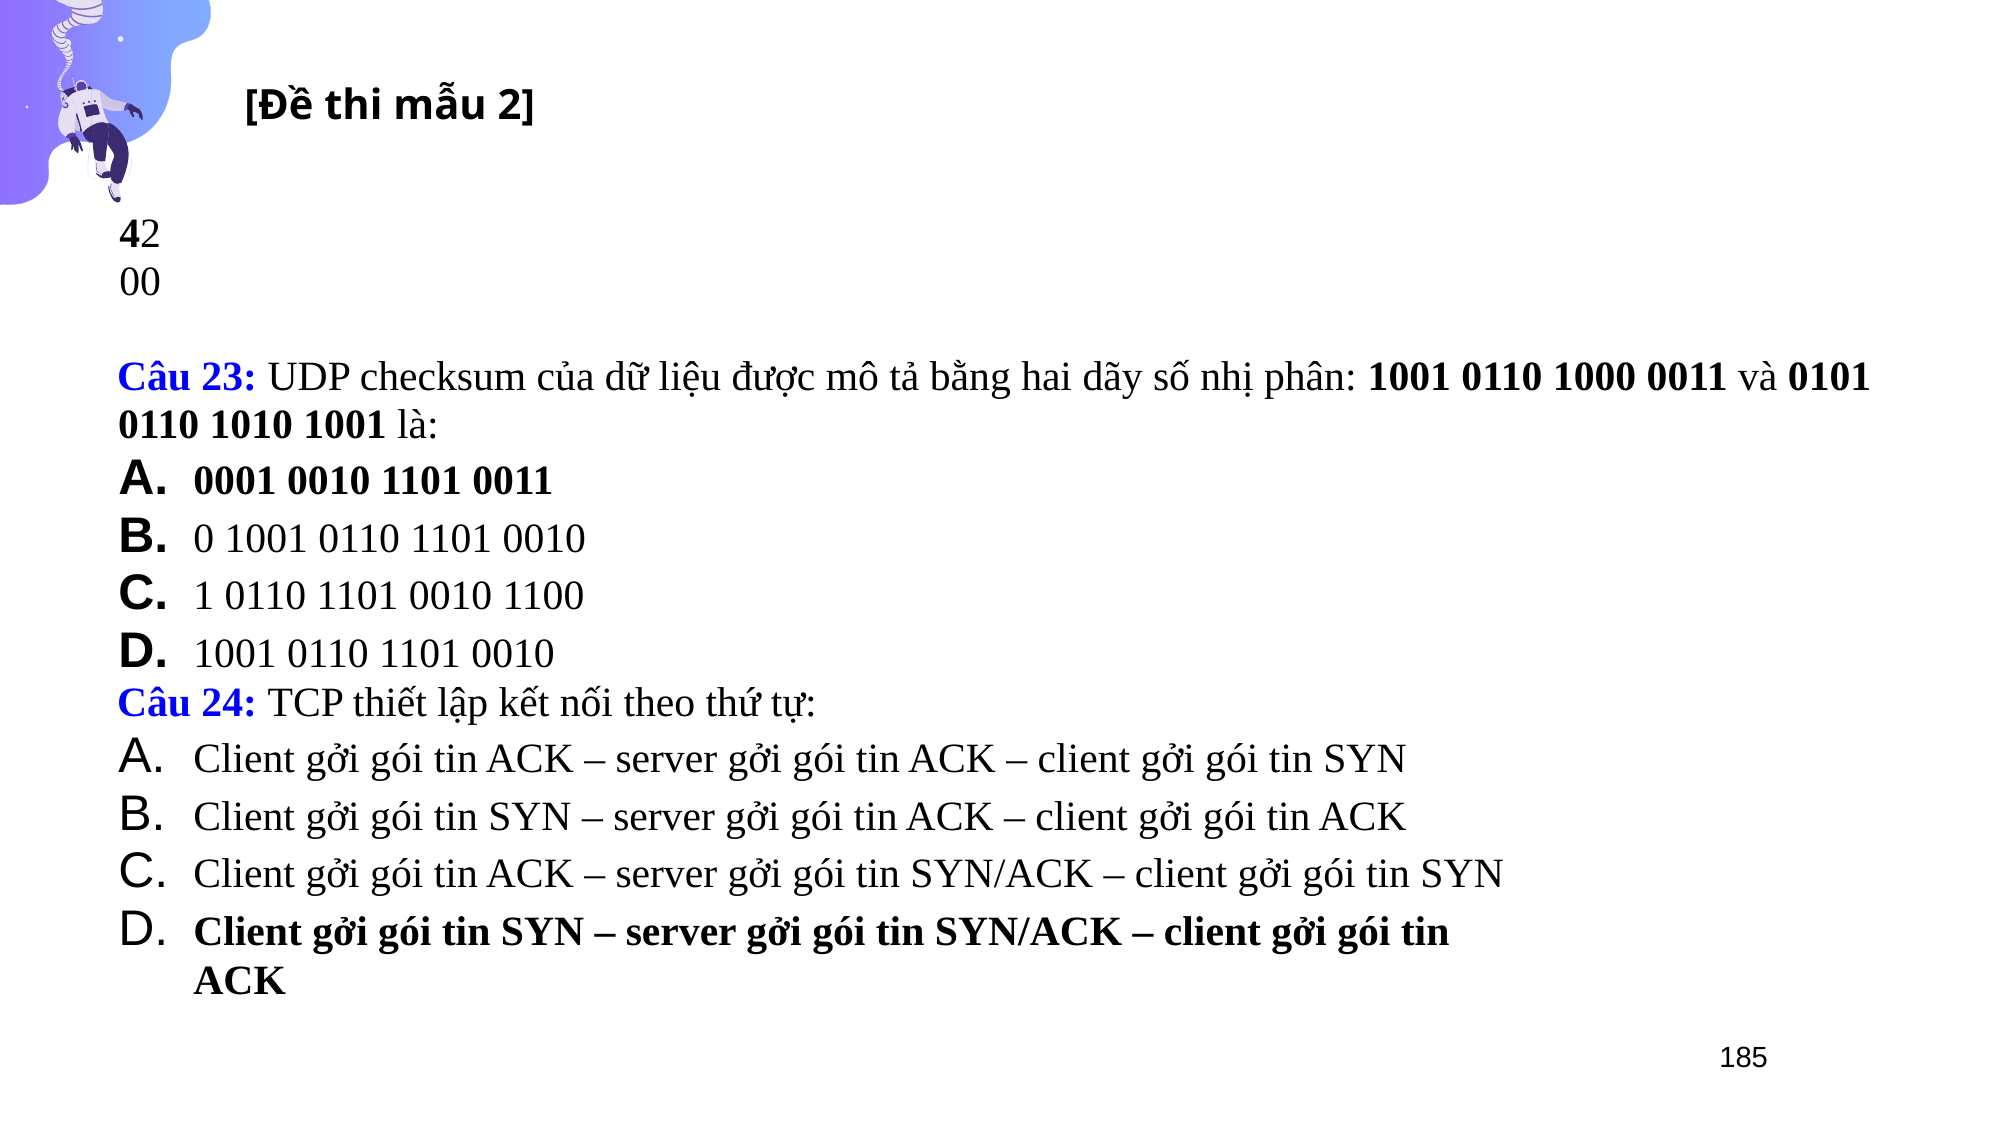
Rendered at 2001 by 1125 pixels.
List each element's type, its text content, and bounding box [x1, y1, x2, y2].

list Client gởi gói tin SYN – server gởi gói tin SYN/ACK – client gởi gói tin [118, 898, 1748, 956]
list Client gởi gói tin ACK – server gởi gói tin ACK – client gởi gói tin SYN [118, 726, 1748, 783]
text ACK [193, 956, 1801, 1003]
list Client gởi gói tin ACK – server gởi gói tin SYN/ACK – client gởi gói tin SYN [118, 841, 1748, 898]
text 21 44 34200 [118, 208, 173, 304]
picture [0, 0, 211, 205]
list 0 1001 0110 1101 0010 [118, 505, 1748, 563]
list Client gởi gói tin SYN – server gởi gói tin ACK – client gởi gói tin ACK [118, 783, 1748, 841]
list 1 0110 1101 0010 1100 [118, 563, 1748, 620]
list 0001 0010 1101 0011 [118, 448, 1748, 505]
list 1001 0110 1101 0010 [118, 620, 1748, 678]
picture [106, 146, 114, 170]
text Câu 24: TCP thiết lập kết nối theo thứ tự: [117, 678, 1882, 726]
text Câu 23: UDP checksum của dữ liệu được mô tả bằng hai dãy số nhị phân: 1001 0110 1000 0011 và 0101 0110 1010 1001 là: [117, 352, 1882, 448]
